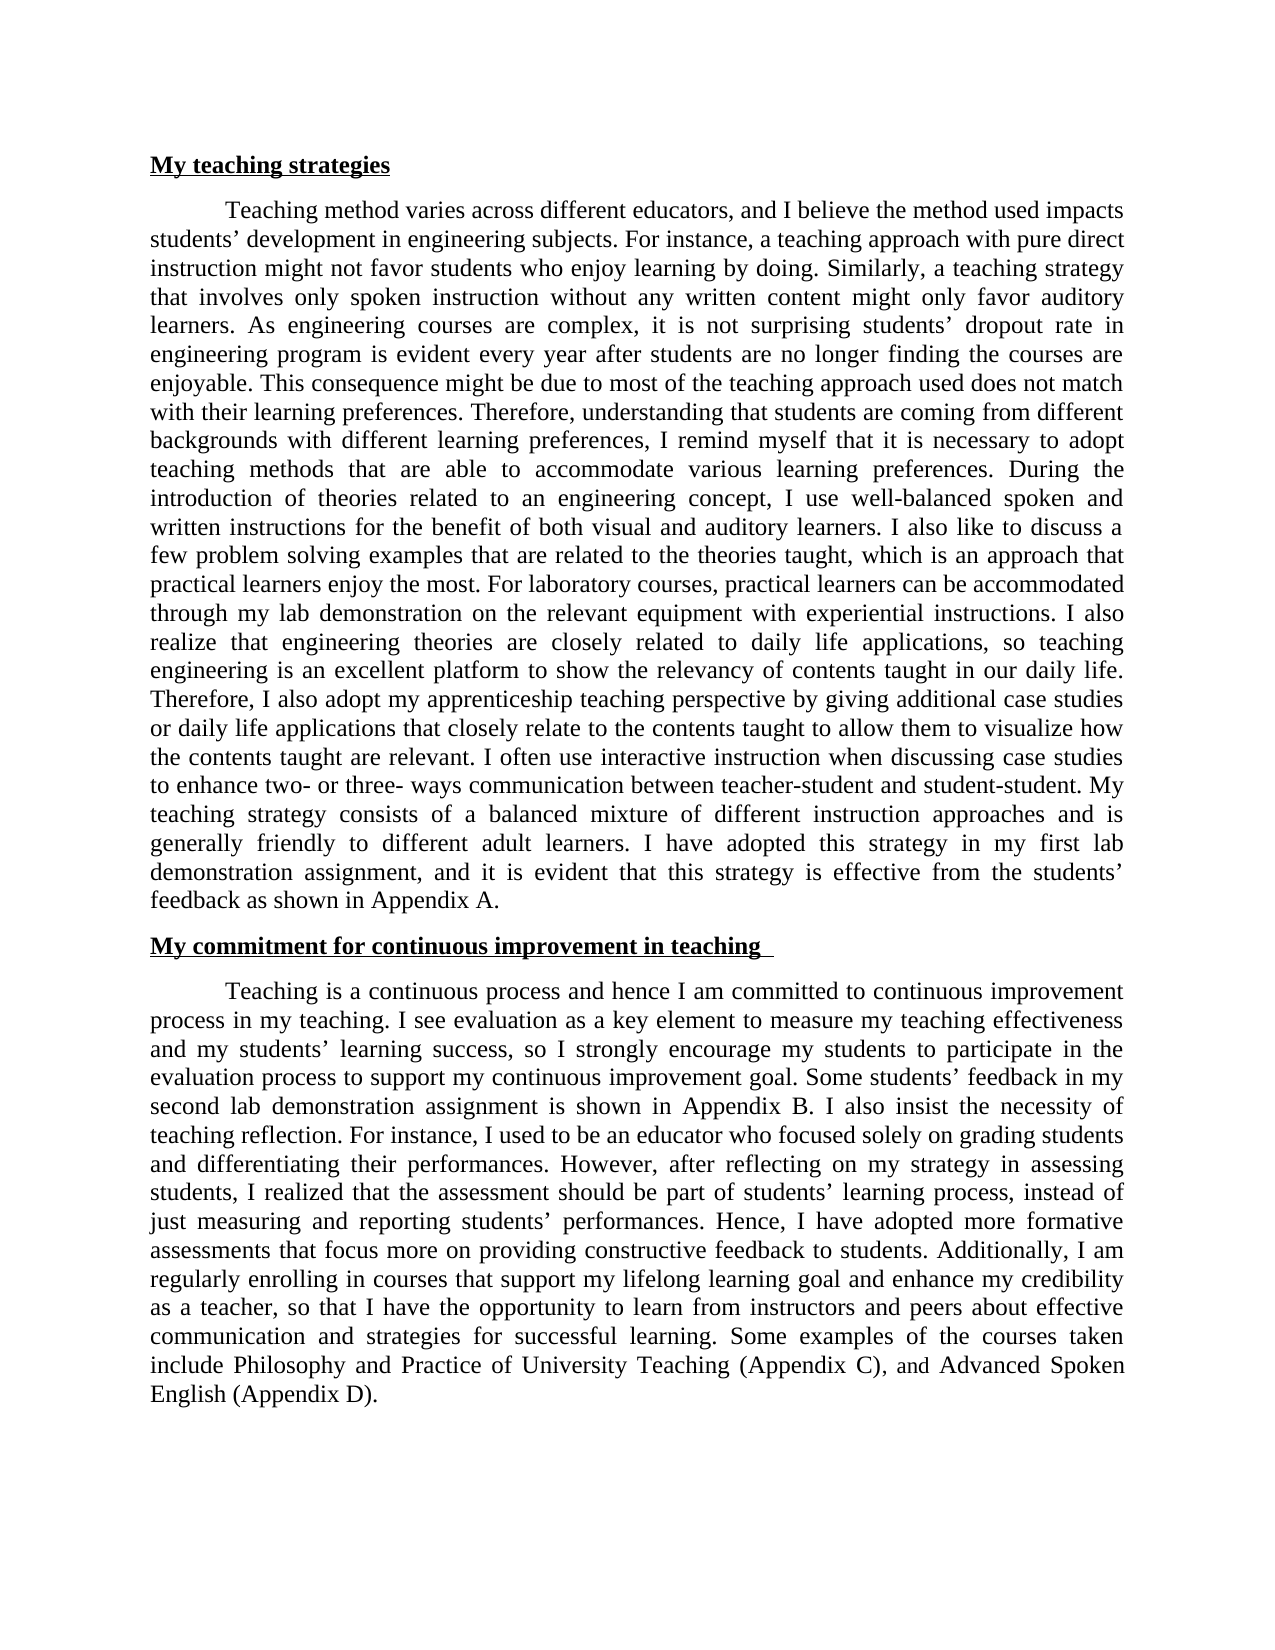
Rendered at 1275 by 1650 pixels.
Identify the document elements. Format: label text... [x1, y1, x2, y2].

text Teaching method varies across different educators, and I believe the method used impacts students’ development in engineering subjects. For instance, a teaching approach with pure direct instruction might not favor students who enjoy learning by doing. Similarly, a teaching strategy that involves only spoken instruction without any written content might only favor auditory learners. As engineering courses are complex, it is not surprising students’ dropout rate in engineering program is evident every year after students are no longer finding the courses are enjoyable. This consequence might be due to most of the teaching approach used does not match with their learning preferences. Therefore, understanding that students are coming from different backgrounds with different learning preferences, I remind myself that it is necessary to adopt teaching methods that are able to accommodate various learning preferences. During the introduction of theories related to an engineering concept, I use well-balanced spoken and written instructions for the benefit of both visual and auditory learners. I also like to discuss a few problem solving examples that are related to the theories taught, which is an approach that practical learners enjoy the most. For laboratory courses, practical learners can be accommodated through my lab demonstration on the relevant equipment with experiential instructions. I also realize that engineering theories are closely related to daily life applications, so teaching engineering is an excellent platform to show the relevancy of contents taught in our daily life. Therefore, I also adopt my apprenticeship teaching perspective by giving additional case studies or daily life applications that closely relate to the contents taught to allow them to visualize how the contents taught are relevant. I often use interactive instruction when discussing case studies to enhance two- or three- ways communication between teacher-student and student-student. My teaching strategy consists of a balanced mixture of different instruction approaches and is generally friendly to different adult learners. I have adopted this strategy in my first lab demonstration assignment, and it is evident that this strategy is effective from the students’ feedback as shown in Appendix A. [150, 195, 1125, 914]
text My commitment for continuous improvement in teaching [150, 931, 1125, 959]
text My teaching strategies [150, 150, 1125, 179]
text Teaching is a continuous process and hence I am committed to continuous improvement process in my teaching. I see evaluation as a key element to measure my teaching effectiveness and my students’ learning success, so I strongly encourage my students to participate in the evaluation process to support my continuous improvement goal. Some students’ feedback in my second lab demonstration assignment is shown in Appendix B. I also insist the necessity of teaching reflection. For instance, I used to be an educator who focused solely on grading students and differentiating their performances. However, after reflecting on my strategy in assessing students, I realized that the assessment should be part of students’ learning process, instead of just measuring and reporting students’ performances. Hence, I have adopted more formative assessments that focus more on providing constructive feedback to students. Additionally, I am regularly enrolling in courses that support my lifelong learning goal and enhance my credibility as a teacher, so that I have the opportunity to learn from instructors and peers about effective communication and strategies for successful learning. Some examples of the courses taken include Philosophy and Practice of University Teaching (Appendix C), and Advanced Spoken English (Appendix D). [150, 976, 1125, 1407]
